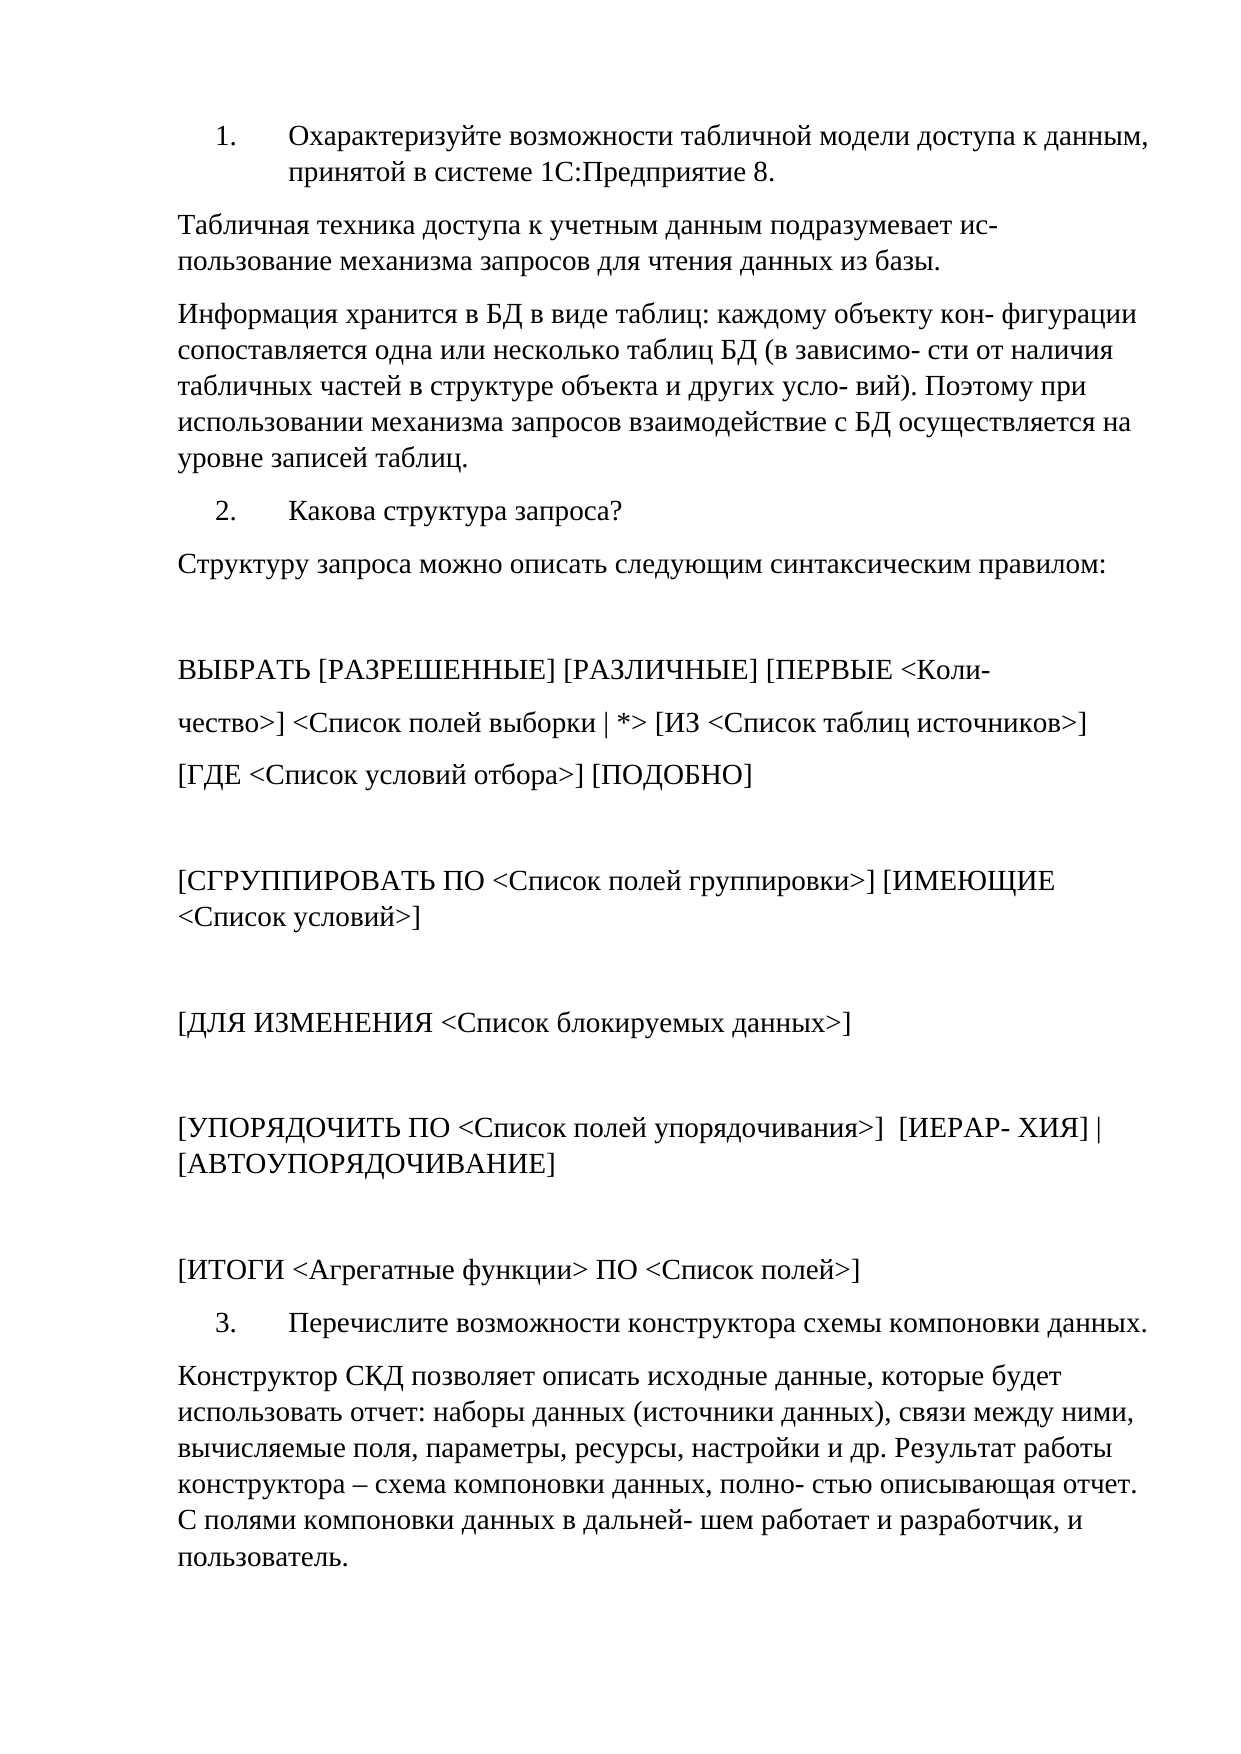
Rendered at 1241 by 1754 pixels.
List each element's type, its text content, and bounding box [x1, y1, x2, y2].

text [СГРУППИРОВАТЬ ПО <Список полей группировки>] [ИМЕЮЩИЕ <Список условий>] [177, 863, 1152, 933]
list Перечислите возможности конструктора схемы компоновки данных. [215, 1305, 1152, 1339]
text Информация хранится в БД в виде таблиц: каждому объекту кон- фигурации сопоставляется одна или несколько таблиц БД (в зависимо- сти от наличия табличных частей в структуре объекта и других усло- вий). Поэтому при использовании механизма запросов взаимодействие с БД осуществляется на уровне записей таблиц. [177, 296, 1152, 474]
text ВЫБРАТЬ [РАЗРЕШЕННЫЕ] [РАЗЛИЧНЫЕ] [ПЕРВЫЕ <Коли- [177, 652, 1152, 685]
text Конструктор СКД позволяет описать исходные данные, которые будет использовать отчет: наборы данных (источники данных), связи между ними, вычисляемые поля, параметры, ресурсы, настройки и др. Результат работы конструктора – схема компоновки данных, полно- стью описывающая отчет. С полями компоновки данных в дальней- шем работает и разработчик, и пользователь. [177, 1358, 1152, 1572]
list Какова структура запроса? [215, 493, 1152, 527]
text Табличная техника доступа к учетным данным подразумевает ис- пользование механизма запросов для чтения данных из базы. [177, 207, 1152, 277]
text [ДЛЯ ИЗМЕНЕНИЯ <Список блокируемых данных>] [177, 1005, 1152, 1038]
list Охарактеризуйте возможности табличной модели доступа к данным, принятой в системе 1С:Предприятие 8. [215, 118, 1152, 188]
text [ИТОГИ <Агрегатные функции> ПО <Список полей>] [177, 1252, 1152, 1286]
text [ГДЕ <Список условий отбора>] [ПОДОБНО] [177, 757, 1152, 791]
text Структуру запроса можно описать следующим синтаксическим правилом: [177, 546, 1152, 580]
text [УПОРЯДОЧИТЬ ПО <Список полей упорядочивания>] [ИЕРАР- ХИЯ] | [АВТОУПОРЯДОЧИВАНИЕ] [177, 1111, 1152, 1180]
text чество>] <Список полей выборки | *> [ИЗ <Список таблиц источников>] [177, 705, 1152, 738]
